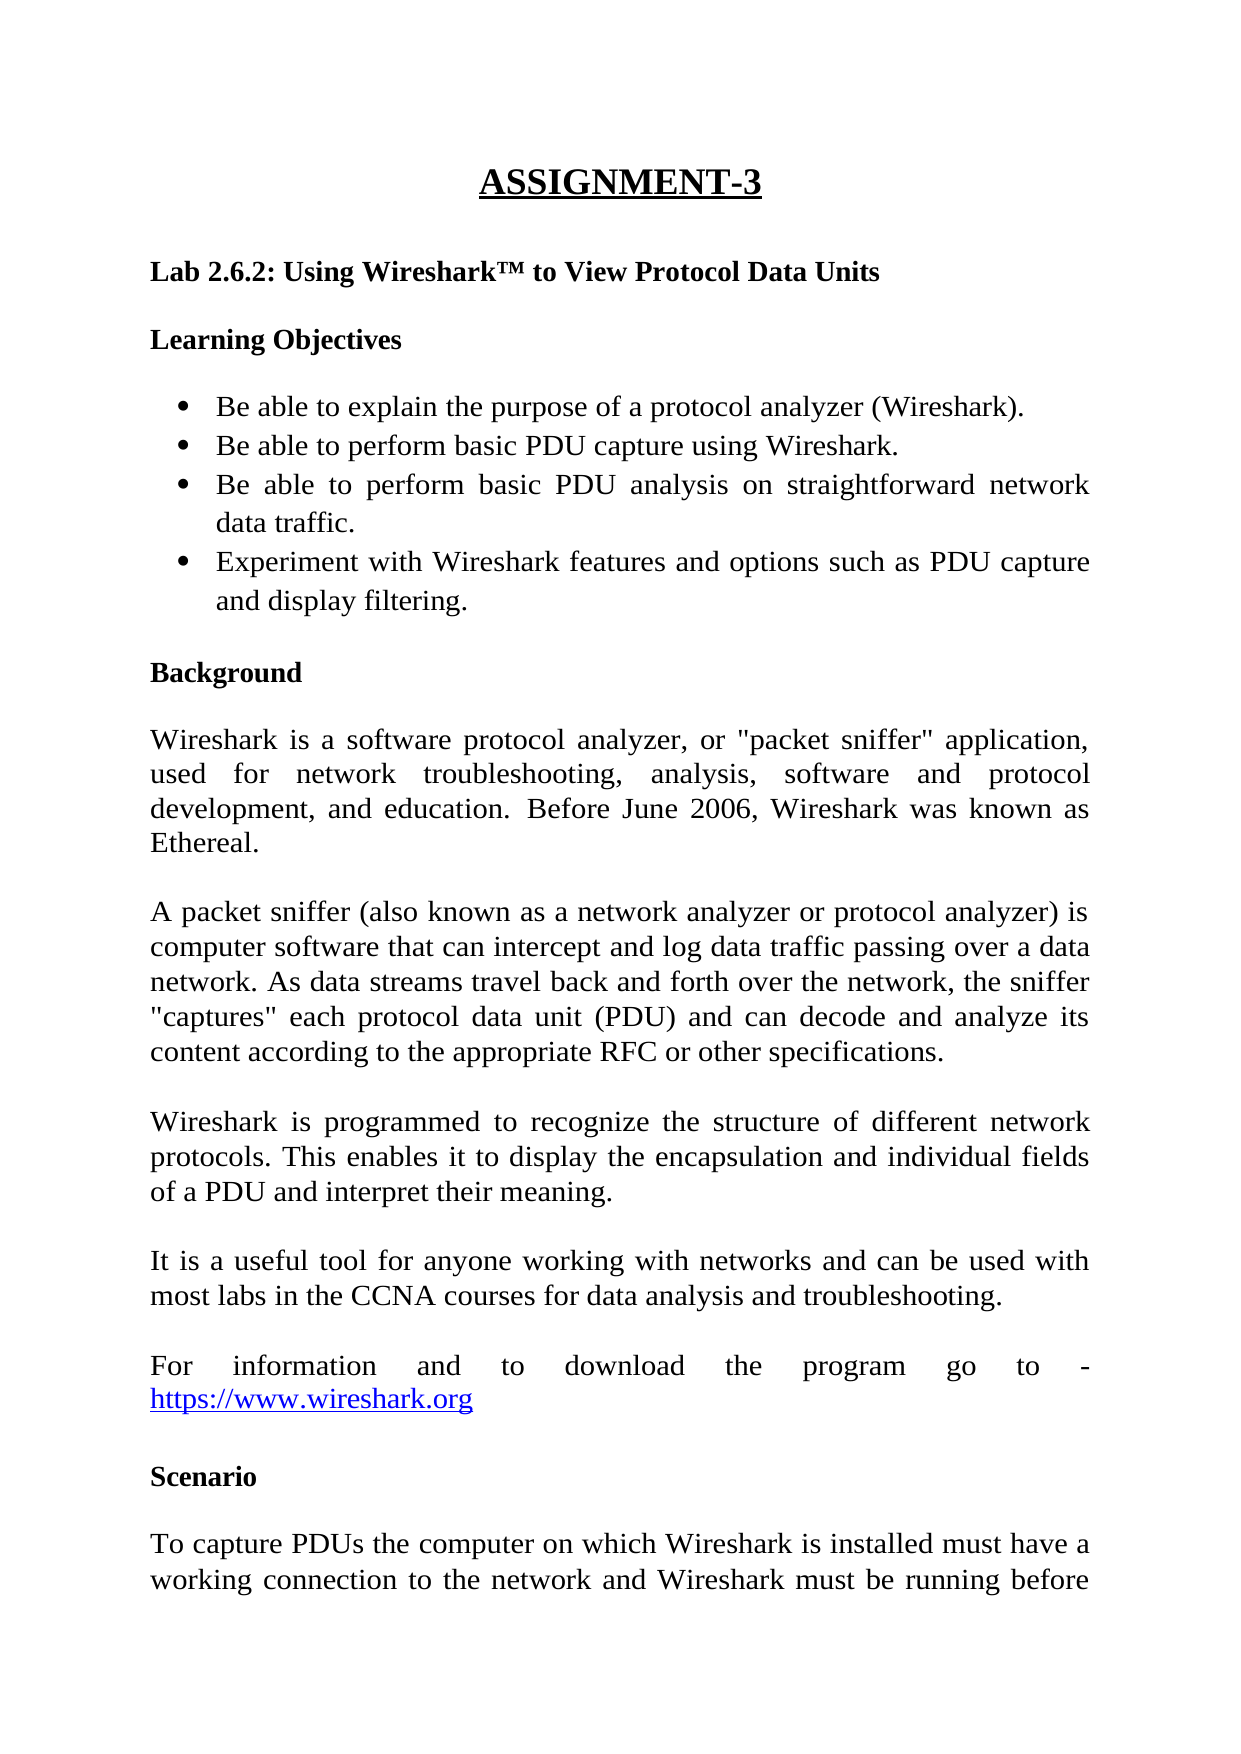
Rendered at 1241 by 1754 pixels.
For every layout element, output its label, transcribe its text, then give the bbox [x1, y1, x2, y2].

text For information and to download the program go to - https://www.wireshark.org [150, 1348, 1090, 1415]
title ASSIGNMENT-3 [150, 159, 1090, 202]
text It is a useful tool for anyone working with networks and can be used with most labs in the CCNA courses for data analysis and troubleshooting. [150, 1243, 1090, 1312]
subtitle Learning Objectives [150, 322, 1090, 356]
title Lab 2.6.2: Using Wireshark™ to View Protocol Data Units [150, 254, 1090, 288]
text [150, 1527, 1090, 1595]
subtitle Scenario [150, 1459, 1090, 1492]
text Wireshark is programmed to recognize the structure of different network protocols. This enables it to display the encapsulation and individual fields of a PDU and interpret their meaning. [150, 1104, 1090, 1208]
list Experiment with Wireshark features and options such as PDU capture and display filtering. [178, 544, 1090, 616]
list Be able to perform basic PDU capture using Wireshark. [178, 428, 1090, 462]
text Wireshark is a software protocol analyzer, or "packet sniffer" application, used for network troubleshooting, analysis, software and protocol development, and education. Before June 2006, Wireshark was known as Ethereal. [150, 722, 1090, 859]
list Be able to perform basic PDU analysis on straightforward network data traffic. [178, 467, 1090, 539]
text A packet sniffer (also known as a network analyzer or protocol analyzer) is computer software that can intercept and log data traffic passing over a data network. As data streams travel back and forth over the network, the sniffer "captures" each protocol data unit (PDU) and can decode and analyze its content according to the appropriate RFC or other specifications. [150, 894, 1090, 1068]
list Be able to explain the purpose of a protocol analyzer (Wireshark). [178, 389, 1090, 423]
subtitle Background [150, 655, 1090, 688]
